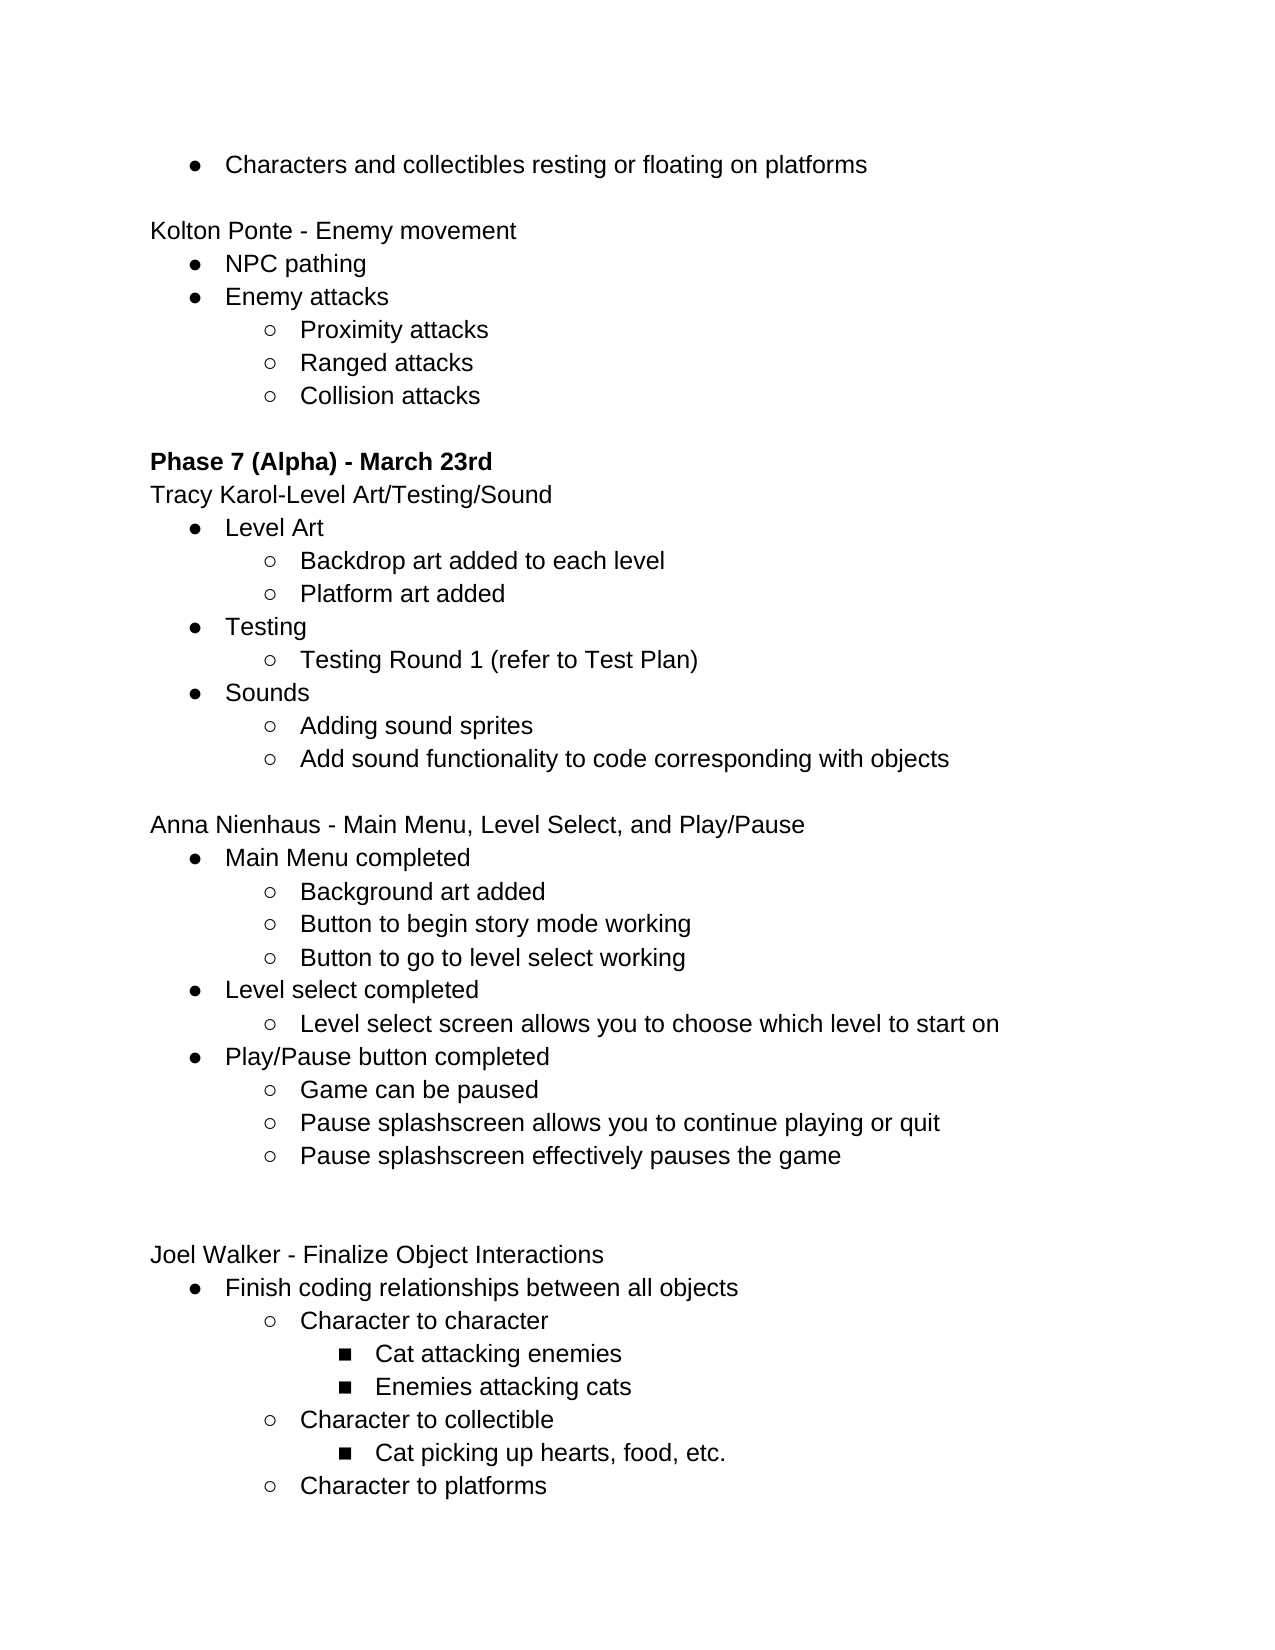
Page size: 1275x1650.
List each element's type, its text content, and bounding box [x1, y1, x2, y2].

list Button to go to level select working [262, 942, 1125, 971]
text Kolton Ponte - Enemy movement [150, 216, 1125, 245]
list Enemy attacks [187, 282, 1125, 311]
list Enemies attacking cats [337, 1372, 1125, 1401]
list NPC pathing [187, 249, 1125, 278]
list Character to character [262, 1306, 1125, 1334]
list Level select screen allows you to choose which level to start on [262, 1008, 1125, 1037]
list Character to platforms [262, 1471, 1125, 1499]
list Finish coding relationships between all objects [187, 1273, 1125, 1301]
list Pause splashscreen allows you to continue playing or quit [262, 1108, 1125, 1136]
list Cat picking up hearts, food, etc. [337, 1438, 1125, 1467]
list Characters and collectibles resting or floating on platforms [187, 150, 1125, 179]
list Platform art added [262, 579, 1125, 608]
text Phase 7 (Alpha) - March 23rd [150, 447, 1125, 476]
list Play/Pause button completed [187, 1042, 1125, 1070]
list Cat attacking enemies [337, 1339, 1125, 1367]
list Backdrop art added to each level [262, 546, 1125, 575]
list Ranged attacks [262, 348, 1125, 377]
list Adding sound sprites [262, 711, 1125, 740]
list Level Art [187, 513, 1125, 542]
text Anna Nienhaus - Main Menu, Level Select, and Play/Pause [150, 810, 1125, 839]
list Pause splashscreen effectively pauses the game [262, 1141, 1125, 1169]
list Proximity attacks [262, 315, 1125, 344]
list Testing [187, 612, 1125, 641]
list Add sound functionality to code corresponding with objects [262, 744, 1125, 773]
list Testing Round 1 (refer to Test Plan) [262, 645, 1125, 674]
list Main Menu completed [187, 843, 1125, 872]
list Game can be paused [262, 1074, 1125, 1103]
list Sounds [187, 678, 1125, 707]
list Button to begin story mode working [262, 909, 1125, 938]
text Tracy Karol-Level Art/Testing/Sound [150, 480, 1125, 509]
text Joel Walker - Finalize Object Interactions [150, 1240, 1125, 1268]
list Collision attacks [262, 381, 1125, 410]
list Level select completed [187, 976, 1125, 1004]
list Background art added [262, 876, 1125, 905]
list Character to collectible [262, 1405, 1125, 1433]
